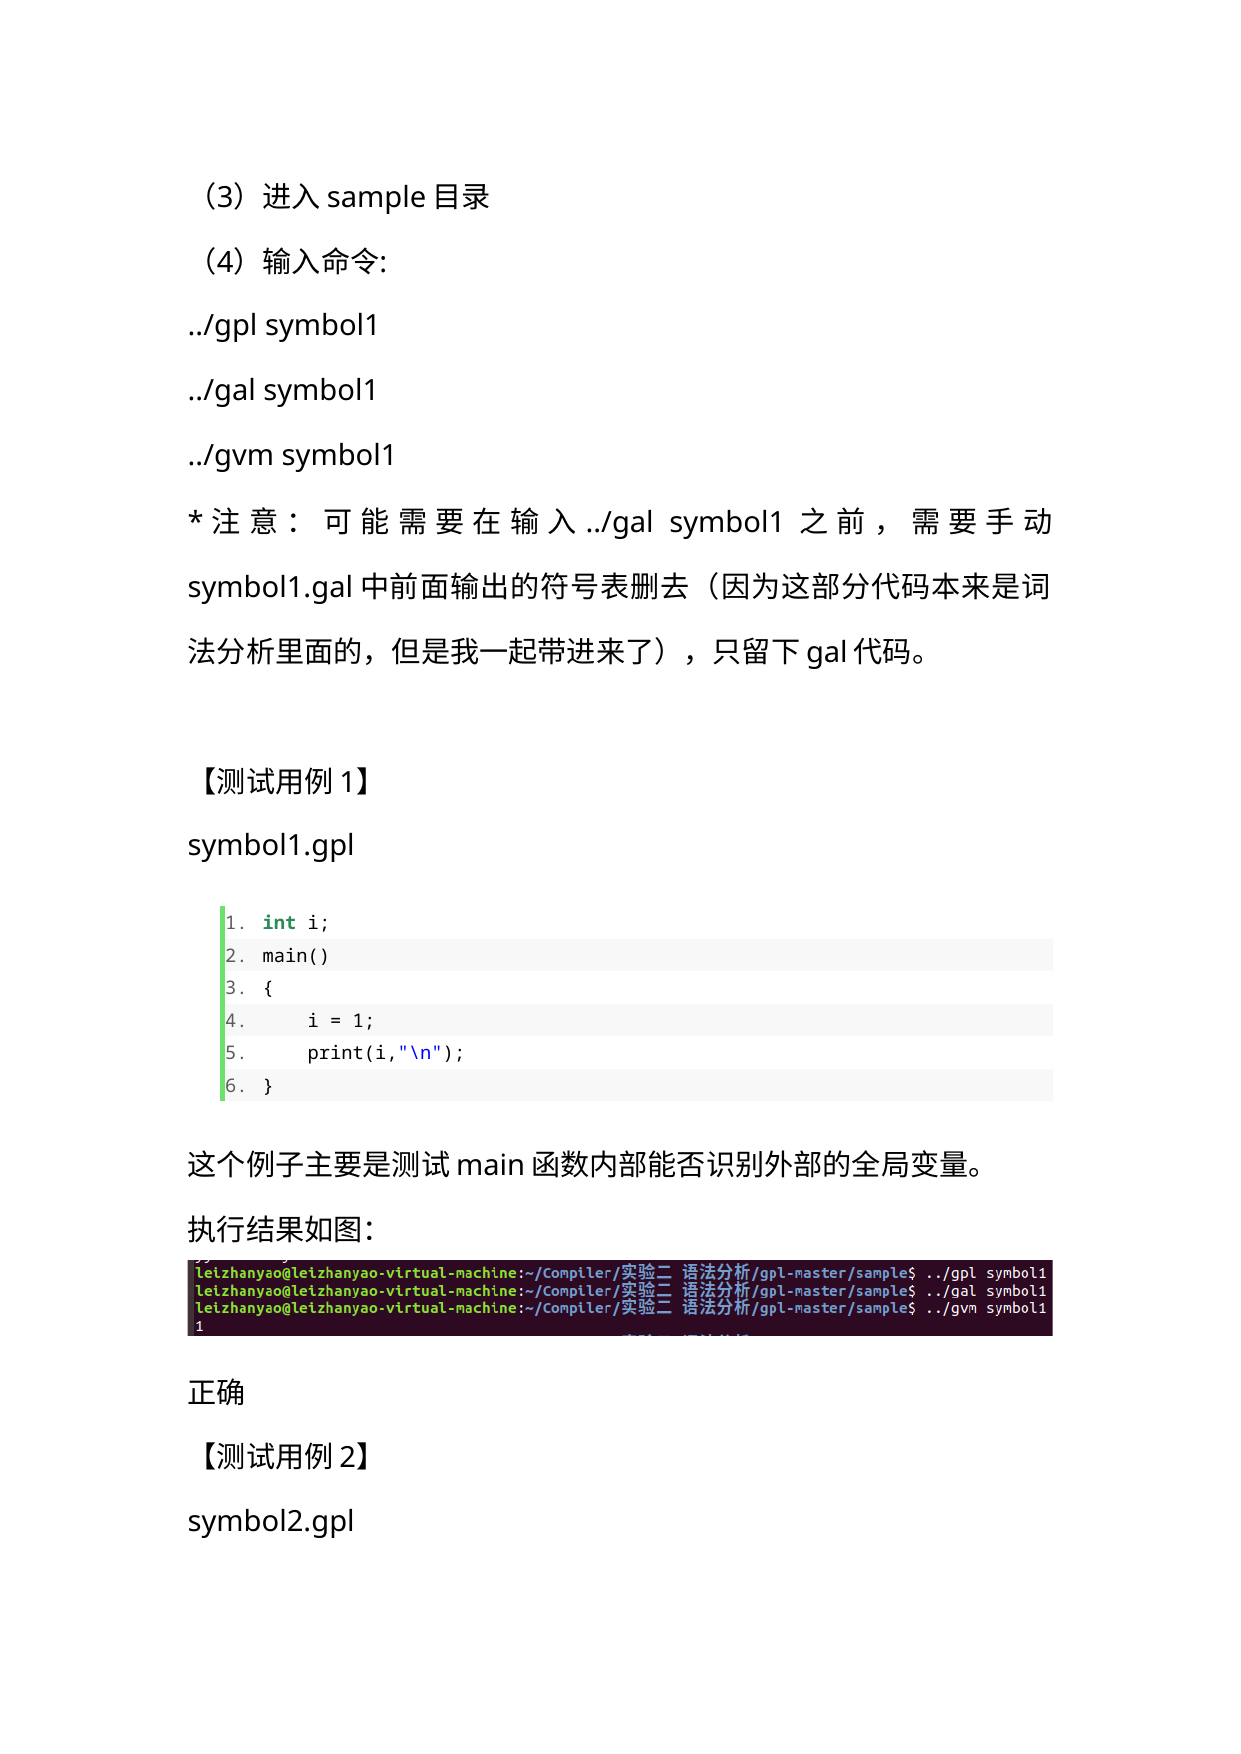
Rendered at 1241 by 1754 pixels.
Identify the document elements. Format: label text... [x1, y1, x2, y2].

list print(i,"\n"); [225, 1036, 1053, 1069]
text *注意：可能需要在输入../gal symbol1之前，需要手动symbol1.gal中前面输出的符号表删去（因为这部分代码本来是词法分析里面的，但是我一起带进来了），只留下gal代码。 [187, 487, 1053, 682]
list i = 1; [225, 1004, 1053, 1036]
text 这个例子主要是测试main函数内部能否识别外部的全局变量。 [187, 1130, 1053, 1195]
list { [225, 971, 1053, 1004]
list main() [225, 939, 1053, 971]
text ../gal symbol1 [187, 357, 1053, 422]
text （3）进入sample目录 [187, 162, 1053, 227]
text （4）输入命令: [187, 227, 1053, 292]
text 正确 [187, 1358, 1053, 1423]
picture [187, 1260, 1053, 1336]
text ../gvm symbol1 [187, 422, 1053, 487]
text symbol1.gpl [187, 812, 1053, 877]
text ../gpl symbol1 [187, 292, 1053, 357]
list } [225, 1069, 1053, 1101]
text 【测试用例2】 [187, 1423, 1053, 1488]
list int i; [225, 906, 1053, 939]
text 【测试用例1】 [187, 747, 1053, 812]
text 执行结果如图： [187, 1195, 1053, 1260]
text symbol2.gpl [187, 1488, 1053, 1553]
